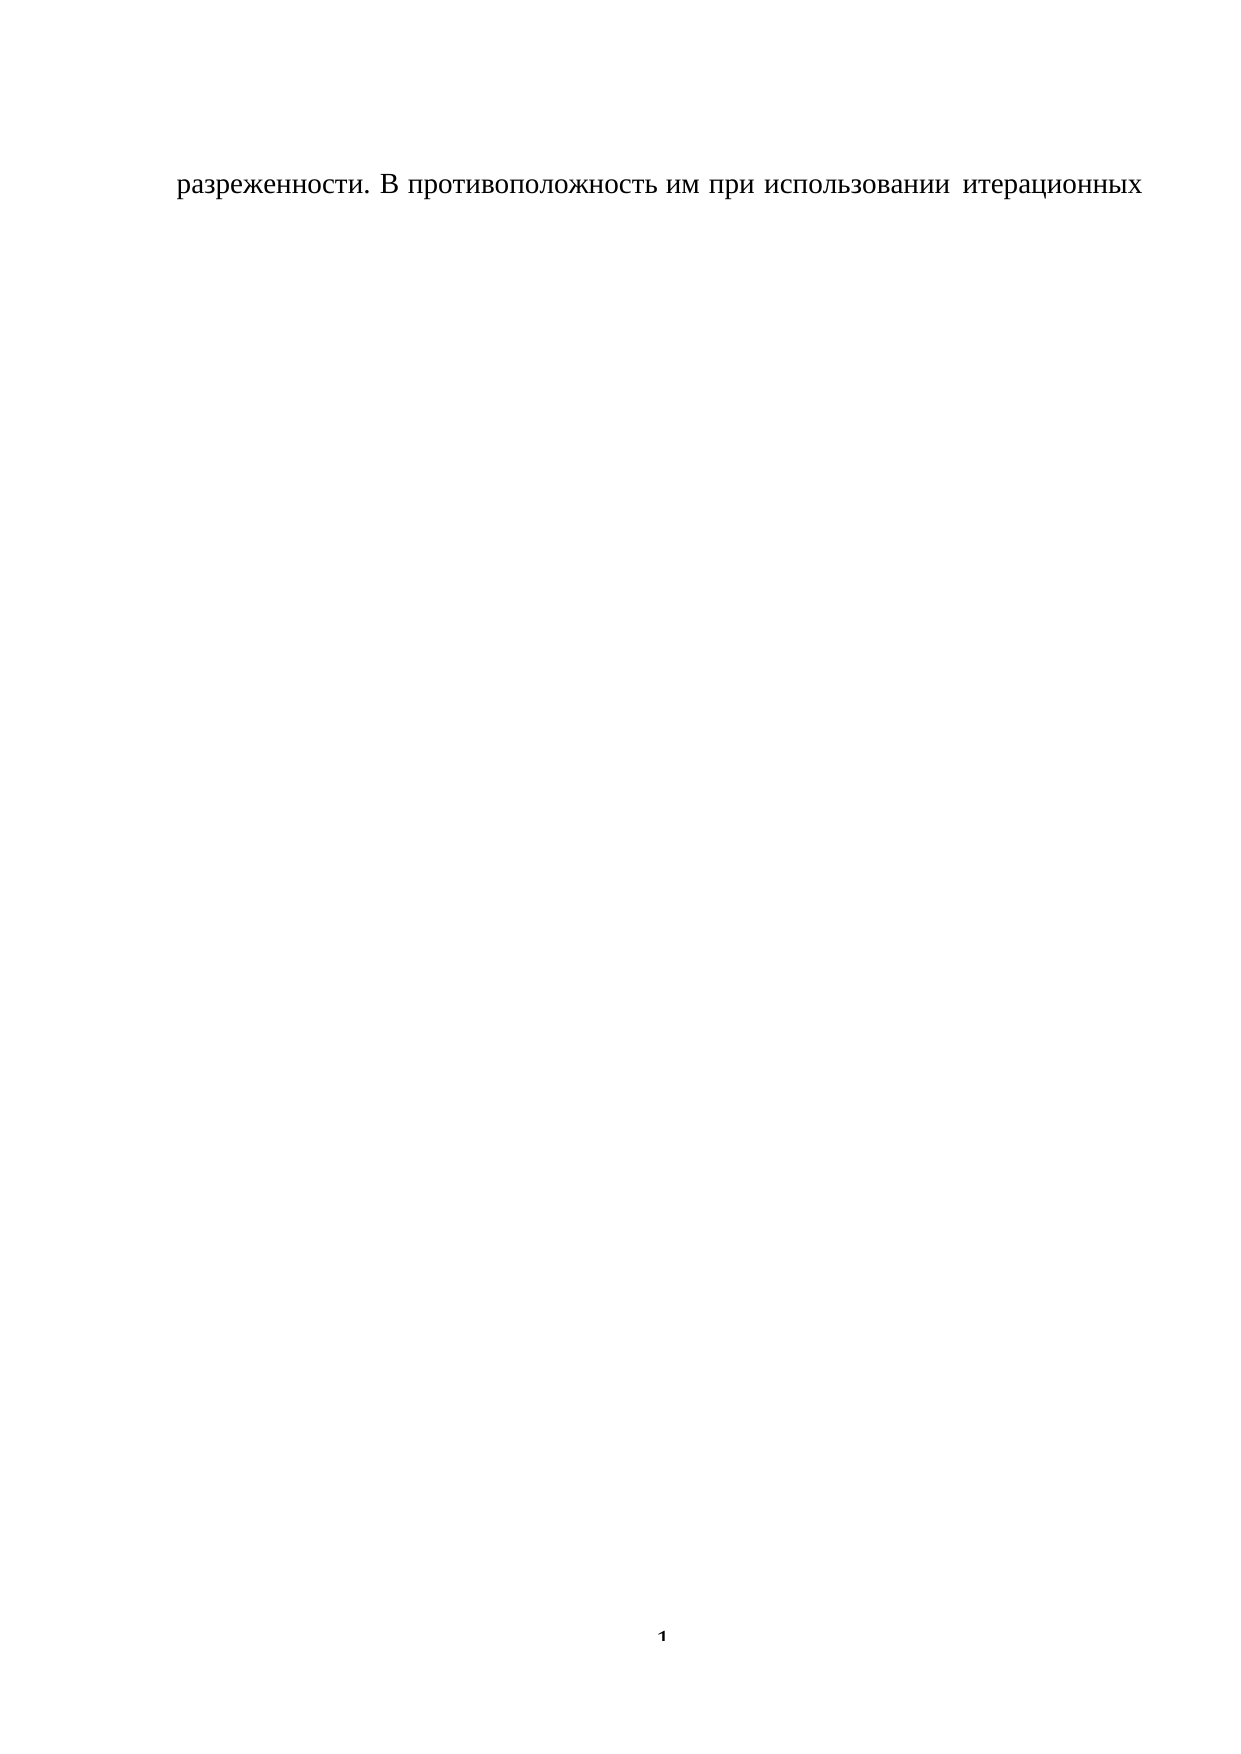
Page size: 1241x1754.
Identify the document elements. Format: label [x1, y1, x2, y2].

text [176, 167, 1149, 200]
